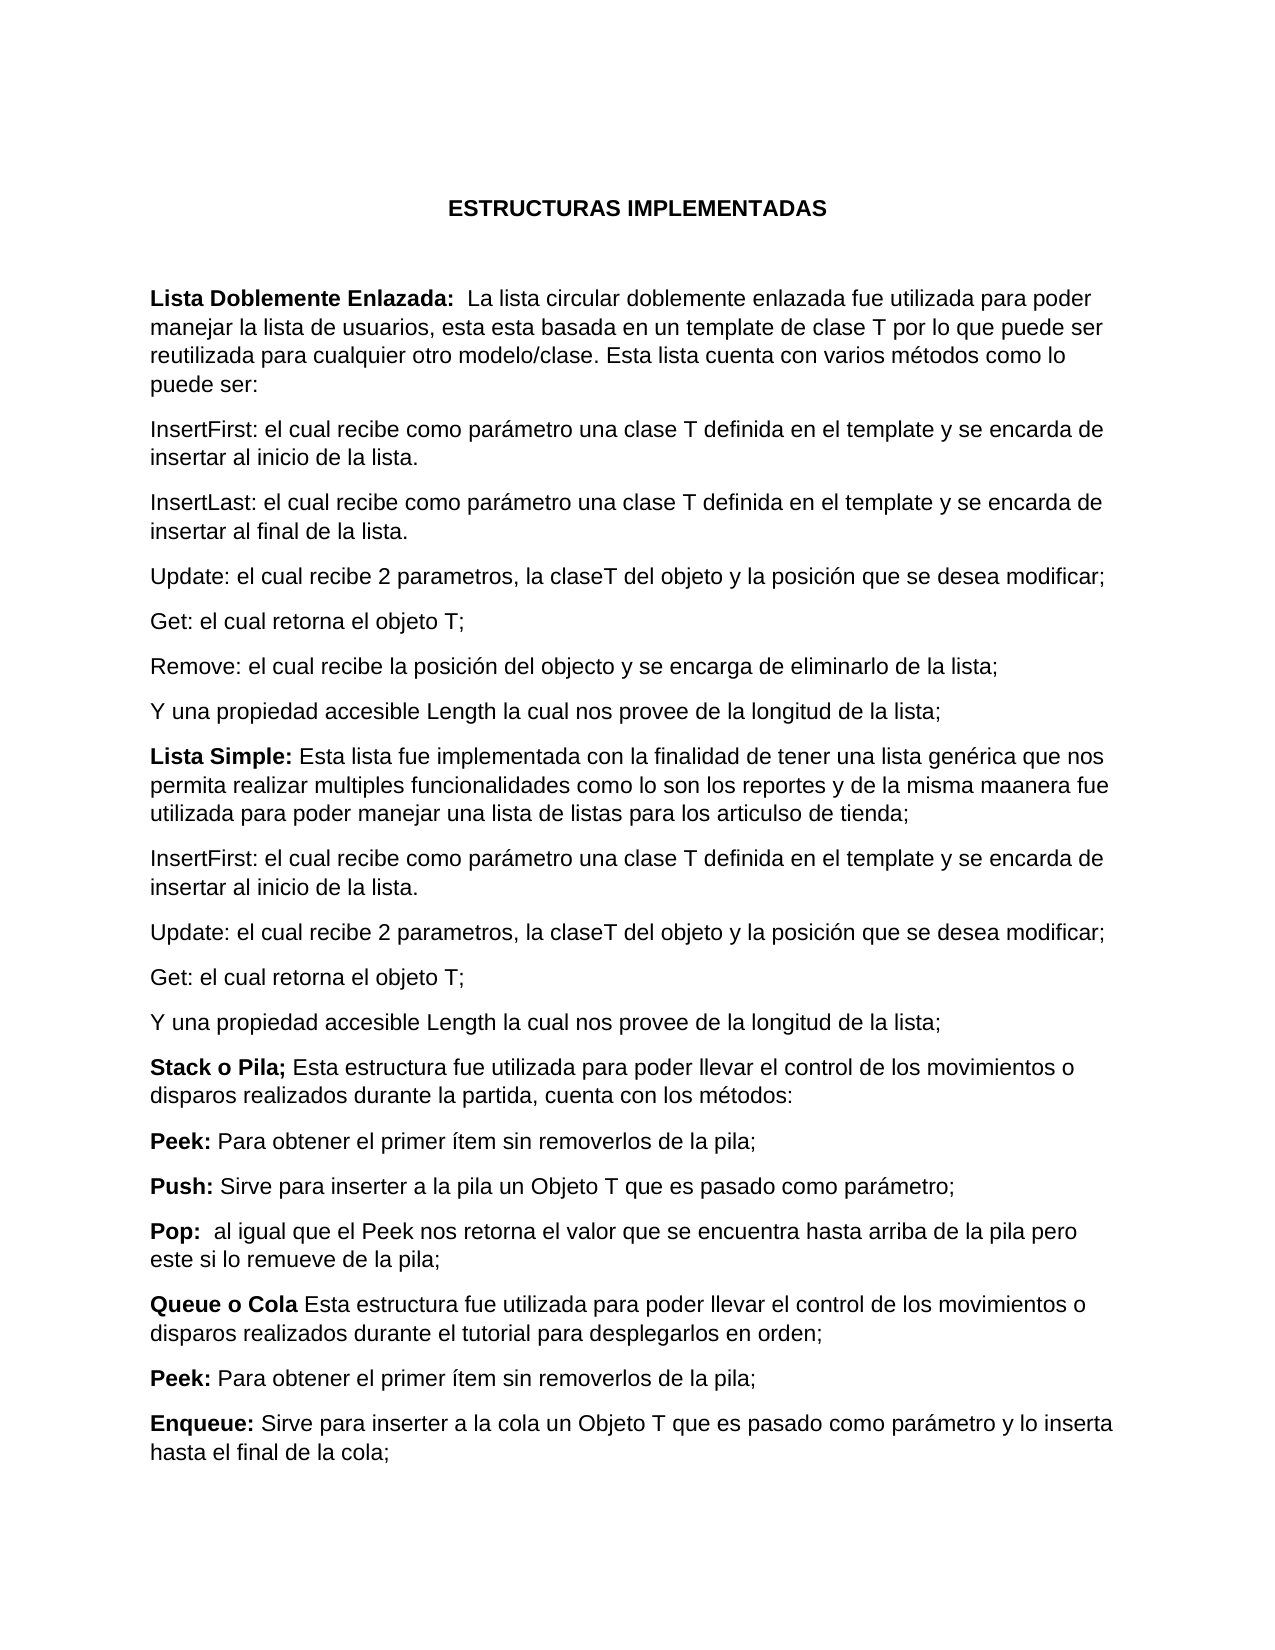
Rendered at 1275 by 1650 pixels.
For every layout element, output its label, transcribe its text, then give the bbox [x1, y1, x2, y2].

text ESTRUCTURAS IMPLEMENTADAS [150, 195, 1125, 221]
text Lista Simple: Esta lista fue implementada con la finalidad de tener una lista genérica que nos permita realizar multiples funcionalidades como lo son los reportes y de la misma maanera fue utilizada para poder manejar una lista de listas para los articulso de tienda; [150, 743, 1125, 826]
text Peek: Para obtener el primer ítem sin removerlos de la pila; [150, 1128, 1125, 1154]
text Push: Sirve para inserter a la pila un Objeto T que es pasado como parámetro; [150, 1173, 1125, 1199]
text InsertFirst: el cual recibe como parámetro una clase T definida en el template y se encarda de insertar al inicio de la lista. [150, 845, 1125, 900]
text InsertLast: el cual recibe como parámetro una clase T definida en el template y se encarda de insertar al final de la lista. [150, 489, 1125, 544]
text Update: el cual recibe 2 parametros, la claseT del objeto y la posición que se desea modificar; [150, 919, 1125, 945]
text Queue o Cola Esta estructura fue utilizada para poder llevar el control de los movimientos o disparos realizados durante el tutorial para desplegarlos en orden; [150, 1291, 1125, 1346]
text Enqueue: Sirve para inserter a la cola un Objeto T que es pasado como parámetro y lo inserta hasta el final de la cola; [150, 1410, 1125, 1465]
text Y una propiedad accesible Length la cual nos provee de la longitud de la lista; [150, 1009, 1125, 1035]
text Remove: el cual recibe la posición del objecto y se encarga de eliminarlo de la lista; [150, 653, 1125, 679]
text Lista Doblemente Enlazada: La lista circular doblemente enlazada fue utilizada para poder manejar la lista de usuarios, esta esta basada en un template de clase T por lo que puede ser reutilizada para cualquier otro modelo/clase. Esta lista cuenta con varios métodos como lo puede ser: [150, 285, 1125, 397]
text Stack o Pila; Esta estructura fue utilizada para poder llevar el control de los movimientos o disparos realizados durante la partida, cuenta con los métodos: [150, 1054, 1125, 1109]
text InsertFirst: el cual recibe como parámetro una clase T definida en el template y se encarda de insertar al inicio de la lista. [150, 416, 1125, 471]
text Peek: Para obtener el primer ítem sin removerlos de la pila; [150, 1365, 1125, 1391]
text Y una propiedad accesible Length la cual nos provee de la longitud de la lista; [150, 698, 1125, 724]
text Get: el cual retorna el objeto T; [150, 964, 1125, 990]
text Get: el cual retorna el objeto T; [150, 608, 1125, 634]
text Pop: al igual que el Peek nos retorna el valor que se encuentra hasta arriba de la pila pero este si lo remueve de la pila; [150, 1218, 1125, 1273]
text Update: el cual recibe 2 parametros, la claseT del objeto y la posición que se desea modificar; [150, 563, 1125, 589]
